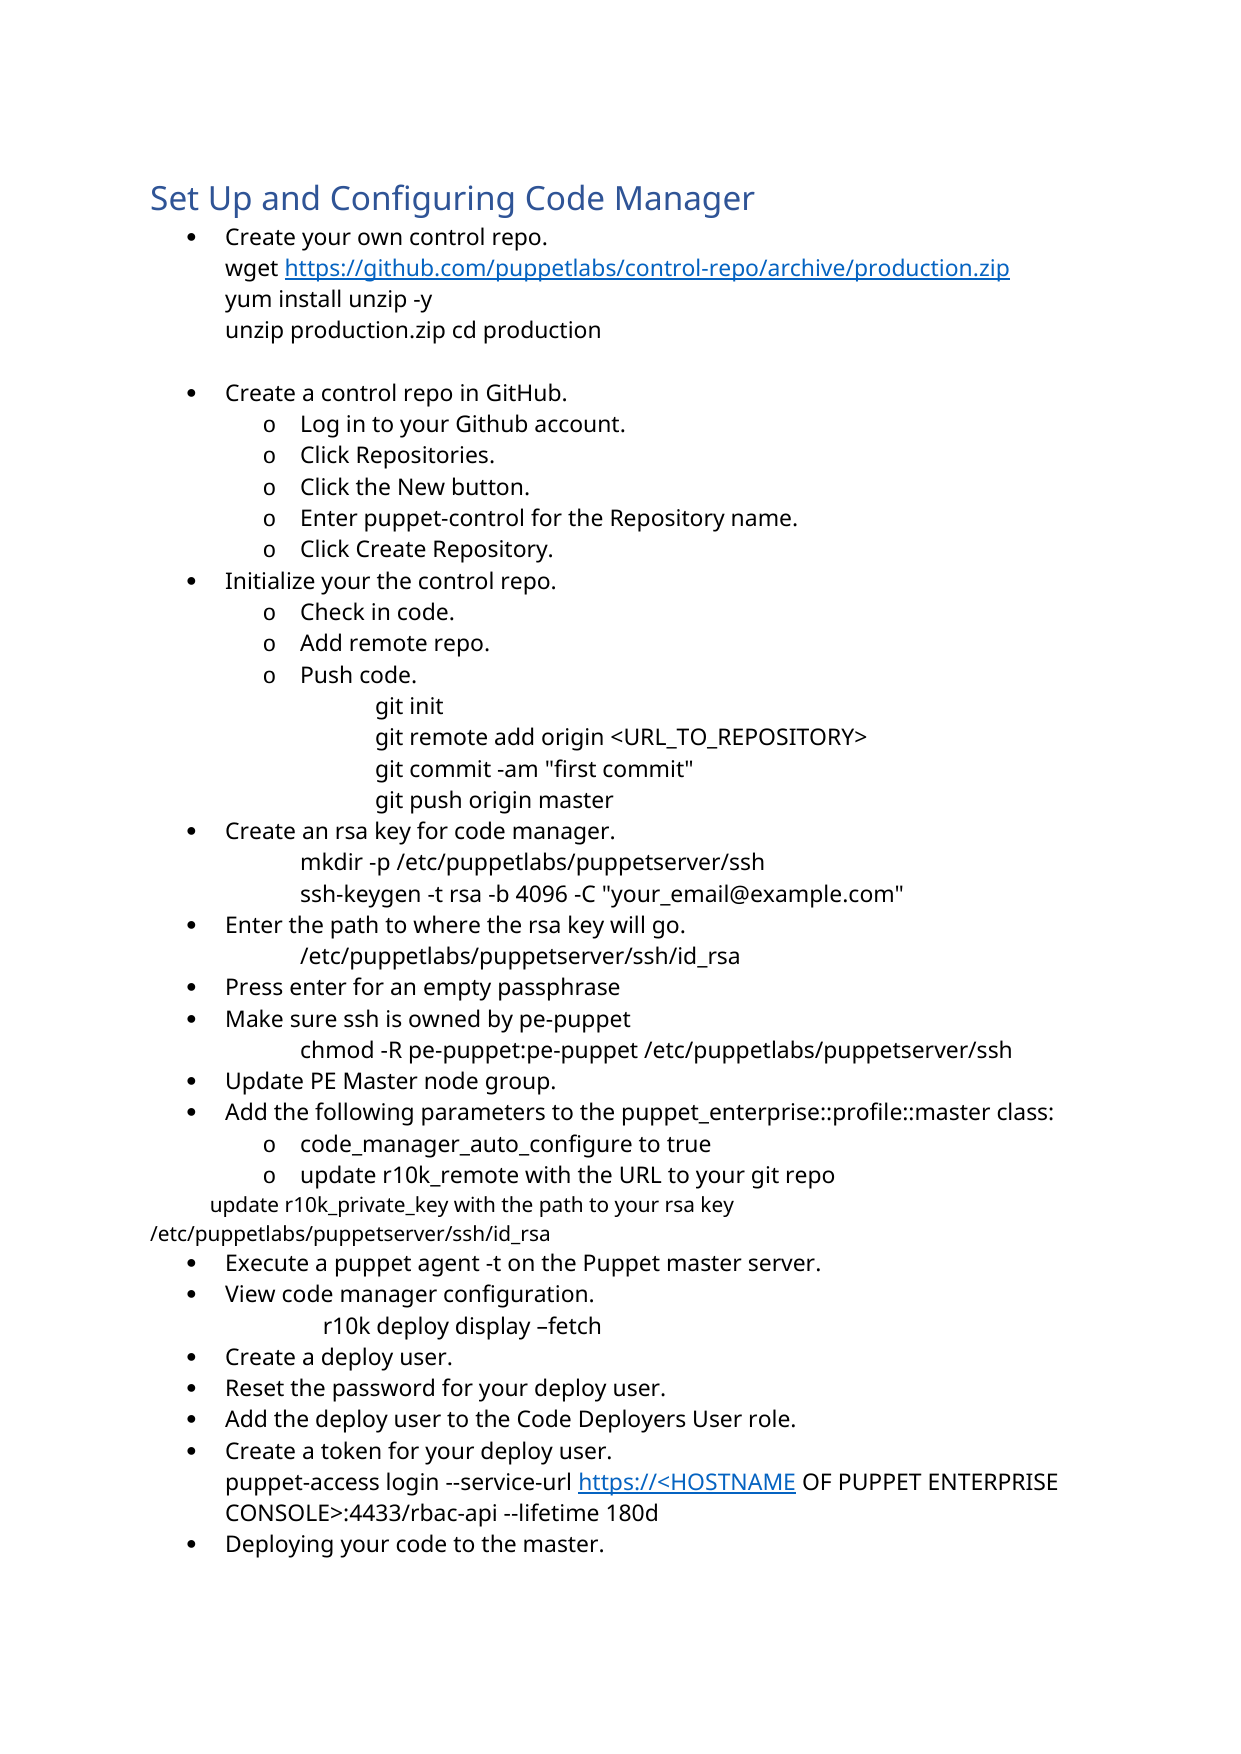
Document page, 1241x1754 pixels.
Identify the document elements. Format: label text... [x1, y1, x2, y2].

list Enter puppet-control for the Repository name. [262, 502, 1090, 533]
list Update PE Master node group. [187, 1065, 1090, 1096]
list puppet-access login --service-url https://<HOSTNAME OF PUPPET ENTERPRISE CONSOLE>:4433/rbac-api --lifetime 180d [225, 1466, 1090, 1528]
list Deploying your code to the master. [187, 1528, 1090, 1559]
list Add the following parameters to the puppet_enterprise::profile::master class: [187, 1096, 1090, 1127]
list update r10k_remote with the URL to your git repo [262, 1159, 1090, 1190]
list code_manager_auto_configure to true [262, 1127, 1090, 1159]
subtitle Set Up and Configuring Code Manager [150, 175, 1090, 220]
list git remote add origin <URL_TO_REPOSITORY> [375, 721, 1090, 752]
list chmod -R pe-puppet:pe-puppet /etc/puppetlabs/puppetserver/ssh [300, 1034, 1090, 1065]
list Reset the password for your deploy user. [187, 1372, 1090, 1403]
text wget https://github.com/puppetlabs/control-repo/archive/production.zip [225, 252, 1090, 283]
list git init [375, 690, 1090, 721]
list Click Create Repository. [262, 533, 1090, 565]
list Create an rsa key for code manager. [187, 815, 1090, 846]
list Create your own control repo. [187, 220, 1090, 252]
list Create a deploy user. [187, 1341, 1090, 1372]
list Execute a puppet agent -t on the Puppet master server. [187, 1247, 1090, 1278]
text unzip production.zip cd production [225, 314, 1090, 345]
list Check in code. [262, 596, 1090, 627]
list update r10k_private_key with the path to your rsa key /etc/puppetlabs/puppetserver/ssh/id_rsa [150, 1190, 1090, 1247]
list /etc/puppetlabs/puppetserver/ssh/id_rsa [300, 940, 1090, 971]
text r10k deploy display –fetch [150, 1309, 1090, 1341]
list Add remote repo. [262, 627, 1090, 659]
list ssh-keygen -t rsa -b 4096 -C "your_email@example.com" [300, 877, 1090, 909]
list Click Repositories. [262, 439, 1090, 471]
list View code manager configuration. [187, 1278, 1090, 1309]
text yum install unzip -y [225, 283, 1090, 314]
list Create a token for your deploy user. [187, 1434, 1090, 1466]
list git push origin master [375, 784, 1090, 815]
list Log in to your Github account. [262, 408, 1090, 439]
list Click the New button. [262, 471, 1090, 502]
list Press enter for an empty passphrase [187, 971, 1090, 1002]
list Enter the path to where the rsa key will go. [187, 909, 1090, 940]
list git commit -am "first commit" [375, 752, 1090, 784]
list Add the deploy user to the Code Deployers User role. [187, 1403, 1090, 1434]
list mkdir -p /etc/puppetlabs/puppetserver/ssh [300, 846, 1090, 877]
list Make sure ssh is owned by pe-puppet [187, 1002, 1090, 1034]
list Create a control repo in GitHub. [187, 377, 1090, 408]
list Push code. [262, 659, 1090, 690]
list Initialize your the control repo. [187, 565, 1090, 596]
